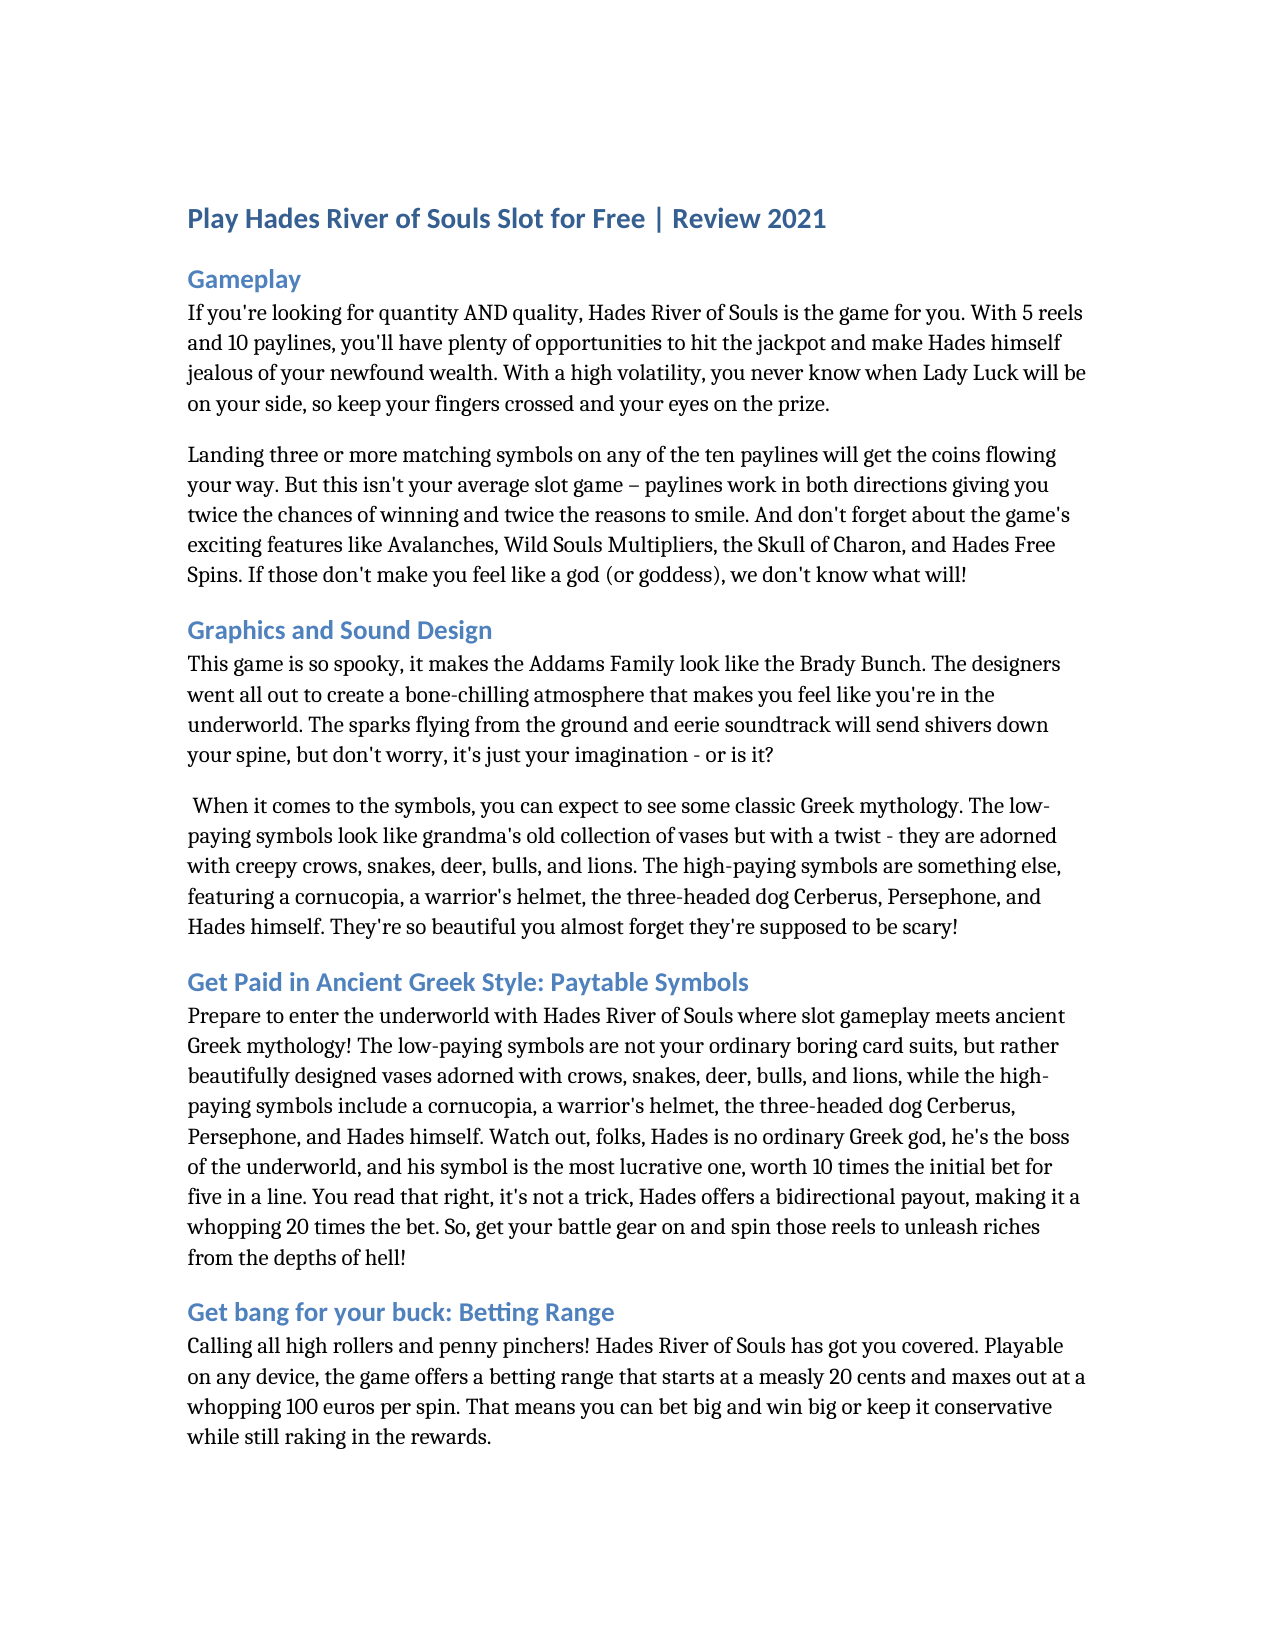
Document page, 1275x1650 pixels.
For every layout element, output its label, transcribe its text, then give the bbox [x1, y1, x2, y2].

subtitle Graphics and Sound Design [187, 613, 1087, 646]
subtitle Play Hades River of Souls Slot for Free | Review 2021 [187, 200, 1087, 236]
subtitle Get bang for your buck: Betting Range [187, 1295, 1087, 1328]
text Calling all high rollers and penny pinchers! Hades River of Souls has got you covered. Playable on any device, the game offers a betting range that starts at a measly 20 cents and maxes out at a whopping 100 euros per spin. That means you can bet big and win big or keep it conservative while still raking in the rewards. [187, 1333, 1087, 1450]
text Prepare to enter the underworld with Hades River of Souls where slot gameplay meets ancient Greek mythology! The low-paying symbols are not your ordinary boring card suits, but rather beautifully designed vases adorned with crows, snakes, deer, bulls, and lions, while the high-paying symbols include a cornucopia, a warrior's helmet, the three-headed dog Cerberus, Persephone, and Hades himself. Watch out, folks, Hades is no ordinary Greek god, he's the boss of the underworld, and his symbol is the most lucrative one, worth 10 times the initial bet for five in a line. You read that right, it's not a trick, Hades offers a bidirectional payout, making it a whopping 20 times the bet. So, get your battle gear on and spin those reels to unleash riches from the depths of hell! [187, 1003, 1087, 1271]
text This game is so spooky, it makes the Addams Family look like the Brady Bunch. The designers went all out to create a bone-chilling atmosphere that makes you feel like you're in the underworld. The sparks flying from the ground and eerie soundtrack will send shivers down your spine, but don't worry, it's just your imagination - or is it? [187, 651, 1087, 768]
text If you're looking for quantity AND quality, Hades River of Souls is the game for you. With 5 reels and 10 paylines, you'll have plenty of opportunities to hit the jackpot and make Hades himself jealous of your newfound wealth. With a high volatility, you never know when Lady Luck will be on your side, so keep your fingers crossed and your eyes on the prize. [187, 300, 1087, 417]
subtitle Get Paid in Ancient Greek Style: Paytable Symbols [187, 965, 1087, 998]
text Landing three or more matching symbols on any of the ten paylines will get the coins flowing your way. But this isn't your average slot game – paylines work in both directions giving you twice the chances of winning and twice the reasons to smile. And don't forget about the game's exciting features like Avalanches, Wild Souls Multipliers, the Skull of Charon, and Hades Free Spins. If those don't make you feel like a god (or goddess), we don't know what will! [187, 441, 1087, 588]
subtitle Gameplay [187, 262, 1087, 295]
text When it comes to the symbols, you can expect to see some classic Greek mythology. The low-paying symbols look like grandma's old collection of vases but with a twist - they are adorned with creepy crows, snakes, deer, bulls, and lions. The high-paying symbols are something else, featuring a cornucopia, a warrior's helmet, the three-headed dog Cerberus, Persephone, and Hades himself. They're so beautiful you almost forget they're supposed to be scary! [187, 793, 1087, 940]
